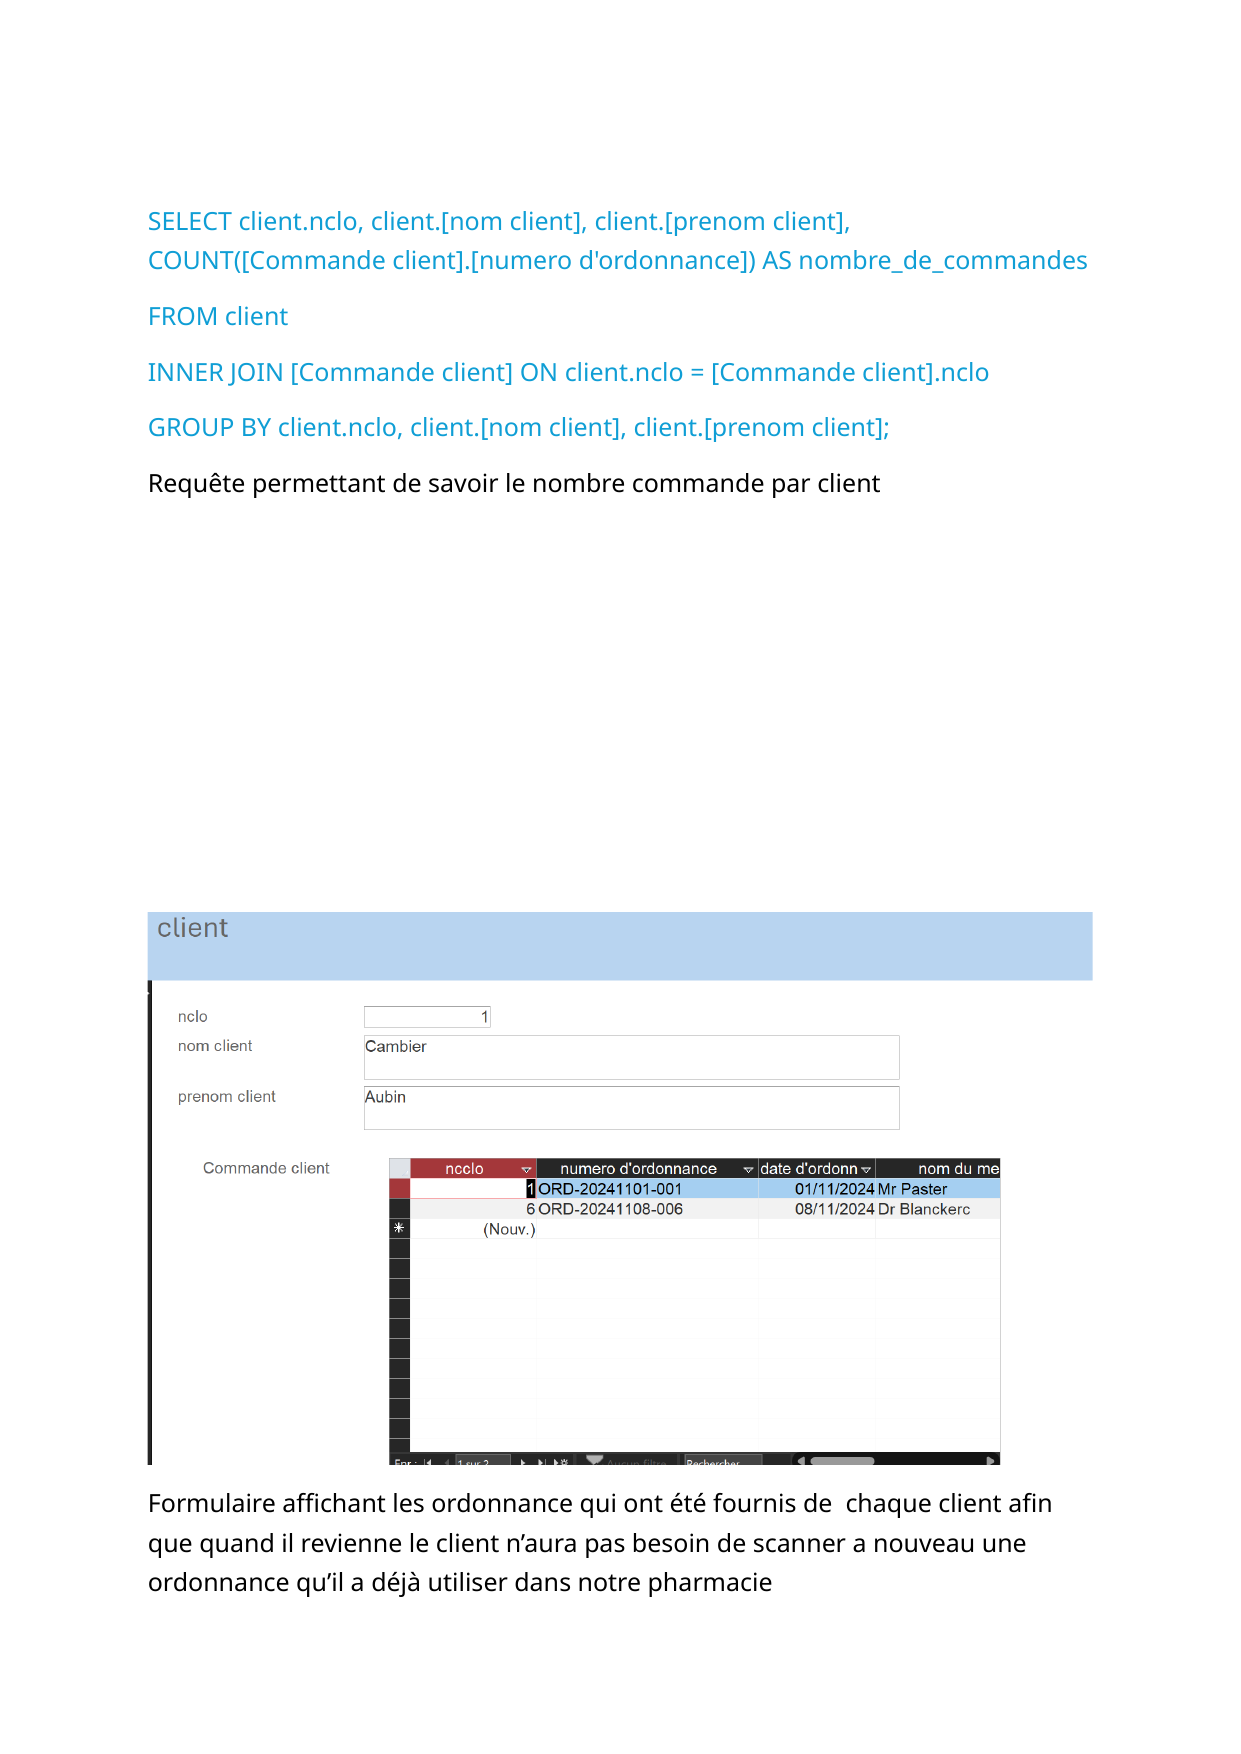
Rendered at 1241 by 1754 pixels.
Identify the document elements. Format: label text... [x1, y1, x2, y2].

text INNER JOIN [Commande client] ON client.nclo = [Commande client].nclo [148, 354, 1093, 388]
text Requête permettant de savoir le nombre commande par client [148, 466, 1093, 500]
text Formulaire affichant les ordonnance qui ont été fournis de chaque client afin que quand il revienne le client n’aura pas besoin de scanner a nouveau une ordonnance qu’il a déjà utiliser dans notre pharmacie [148, 1486, 1093, 1598]
text FROM client [148, 298, 1093, 332]
text SELECT client.nclo, client.[nom client], client.[prenom client], COUNT([Commande client].[numero d'ordonnance]) AS nombre_de_commandes [148, 203, 1093, 277]
picture [147, 912, 1093, 1465]
text GROUP BY client.nclo, client.[nom client], client.[prenom client]; [148, 410, 1093, 444]
